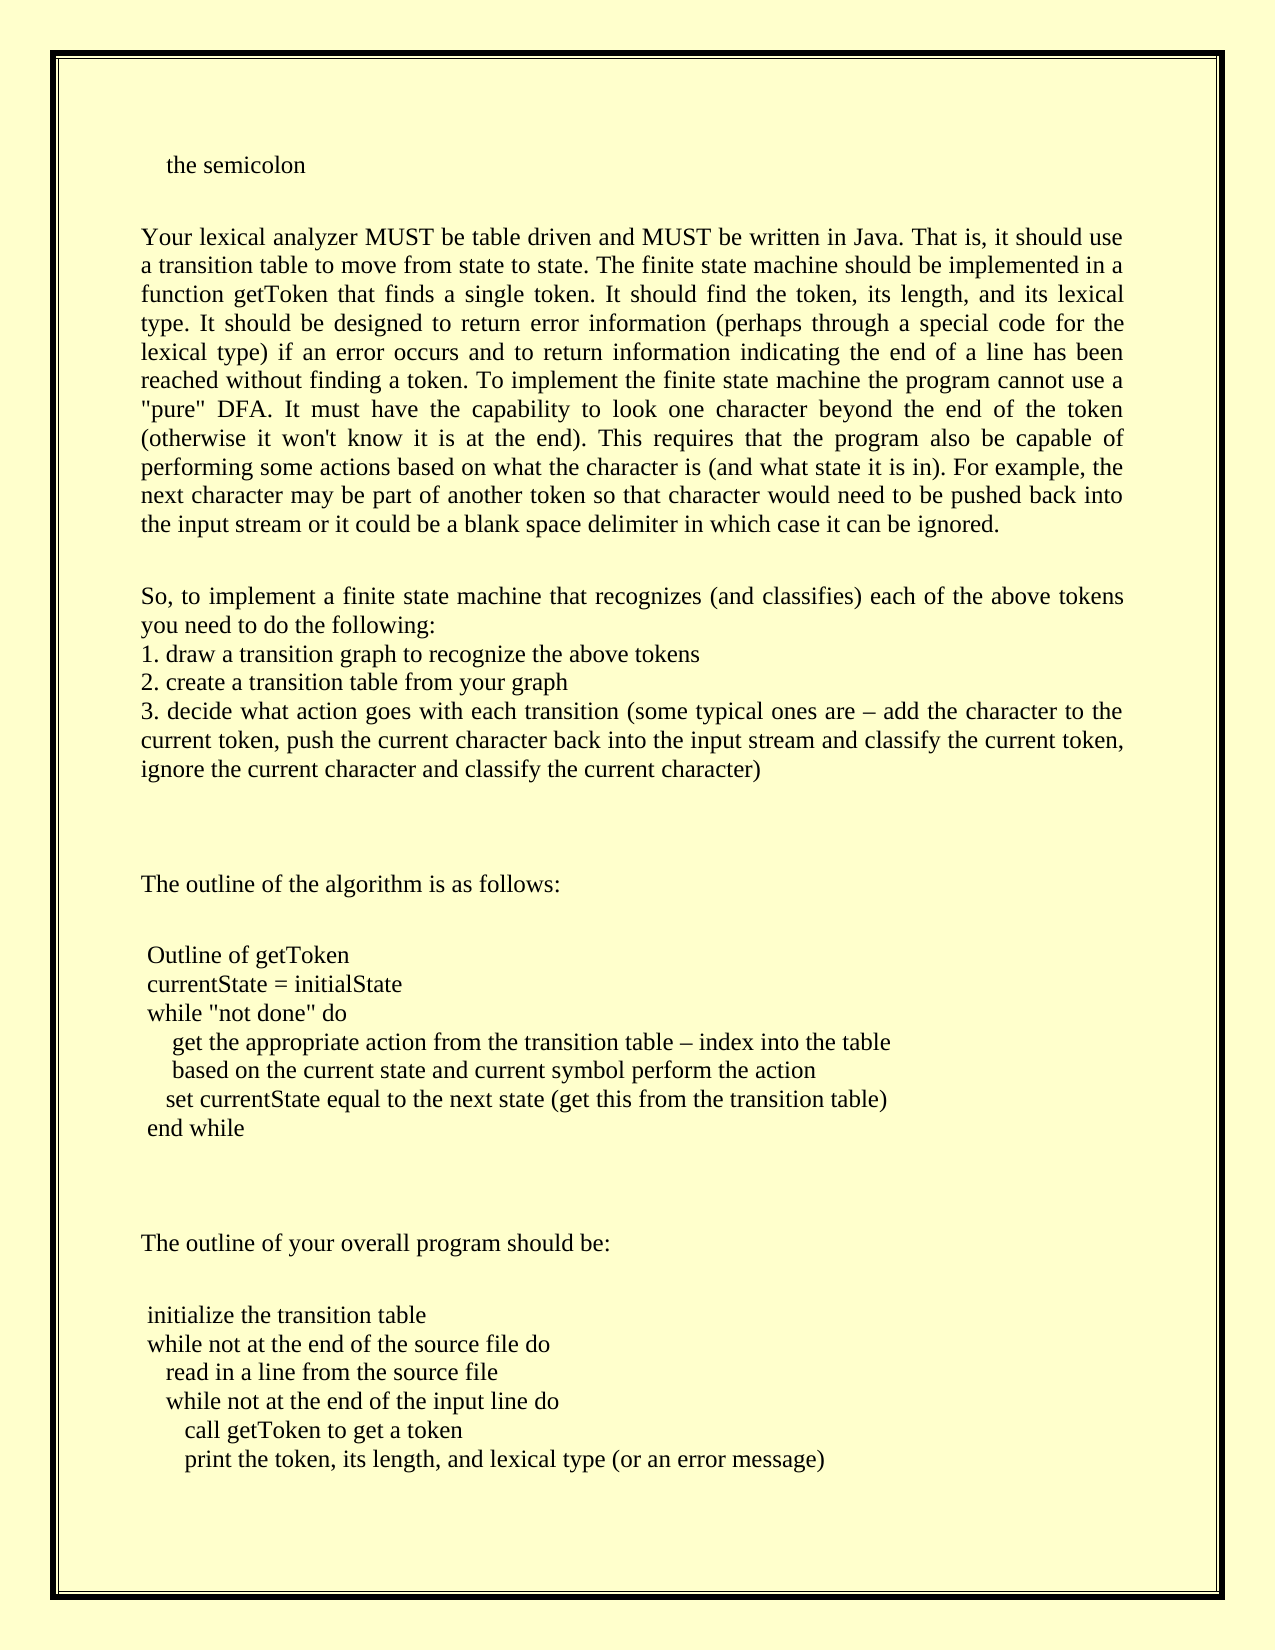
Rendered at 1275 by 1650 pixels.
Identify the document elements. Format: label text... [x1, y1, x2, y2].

subtitle So, to implement a finite state machine that recognizes (and classifies) each of the above tokens you need to do the following: [141, 581, 1125, 639]
subtitle print the token, its length, and lexical type (or an error message) [141, 1444, 1125, 1472]
subtitle initialize the transition table [141, 1300, 1125, 1329]
subtitle The outline of the algorithm is as follows: [141, 869, 1125, 897]
subtitle call getToken to get a token [141, 1415, 1125, 1444]
subtitle based on the current state and current symbol perform the action [141, 1056, 1125, 1084]
subtitle Outline of getToken [141, 941, 1125, 969]
subtitle while "not done" do [141, 998, 1125, 1027]
subtitle while not at the end of the source file do [141, 1329, 1125, 1357]
subtitle get the appropriate action from the transition table – index into the table [141, 1027, 1125, 1056]
subtitle 1. draw a transition graph to recognize the above tokens [141, 639, 1125, 667]
subtitle 2. create a transition table from your graph [141, 667, 1125, 696]
subtitle read in a line from the source file [141, 1357, 1125, 1386]
subtitle end while [141, 1113, 1125, 1142]
subtitle while not at the end of the input line do [141, 1386, 1125, 1415]
subtitle currentState = initialState [141, 969, 1125, 998]
subtitle set currentState equal to the next state (get this from the transition table) [141, 1084, 1125, 1113]
subtitle  the semicolon [141, 150, 1125, 179]
subtitle Your lexical analyzer MUST be table driven and MUST be written in Java. That is, it should use a transition table to move from state to state. The finite state machine should be implemented in a function getToken that finds a single token. It should find the token, its length, and its lexical type. It should be designed to return error information (perhaps through a special code for the lexical type) if an error occurs and to return information indicating the end of a line has been reached without finding a token. To implement the finite state machine the program cannot use a "pure" DFA. It must have the capability to look one character beyond the end of the token (otherwise it won't know it is at the end). This requires that the program also be capable of performing some actions based on what the character is (and what state it is in). For example, the next character may be part of another token so that character would need to be pushed back into the input stream or it could be a blank space delimiter in which case it can be ignored. [141, 222, 1125, 538]
subtitle 3. decide what action goes with each transition (some typical ones are – add the character to the current token, push the current character back into the input stream and classify the current token, ignore the current character and classify the current character) [141, 696, 1125, 782]
subtitle The outline of your overall program should be: [141, 1228, 1125, 1257]
